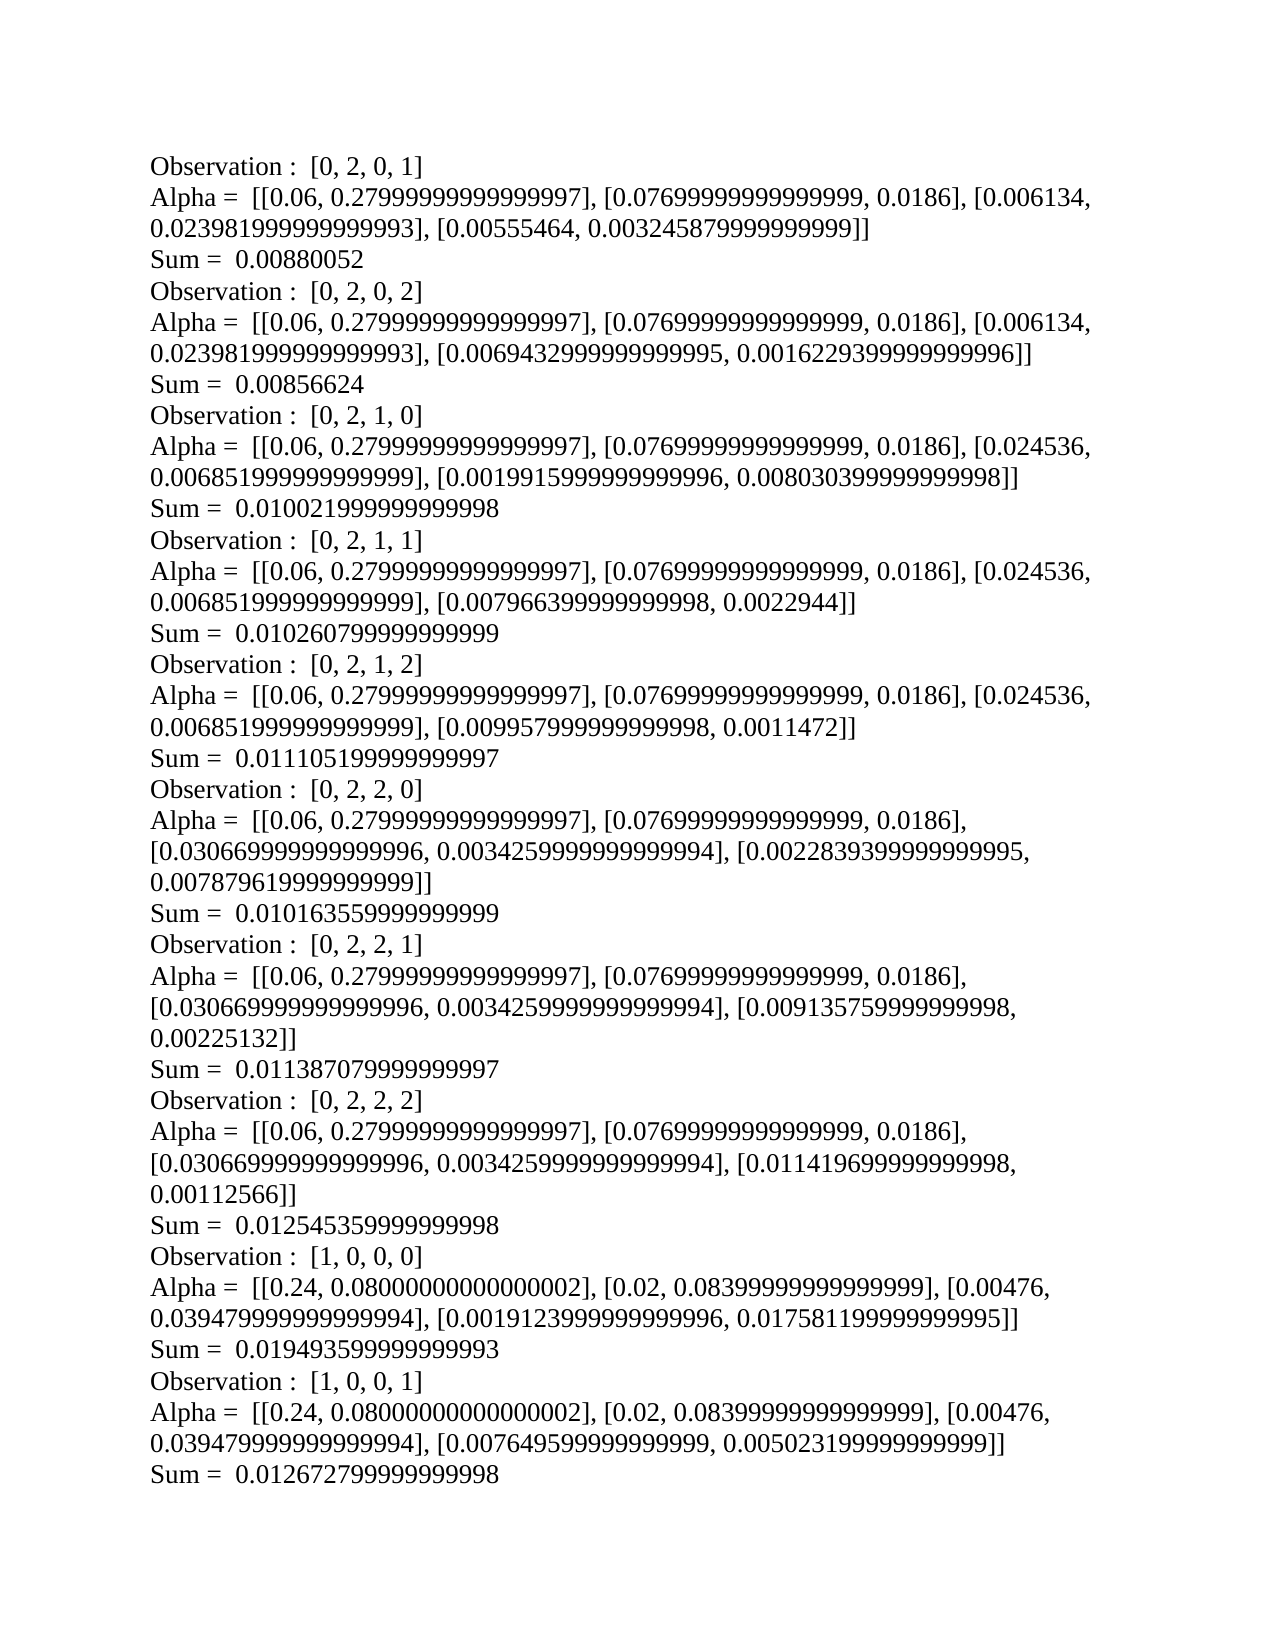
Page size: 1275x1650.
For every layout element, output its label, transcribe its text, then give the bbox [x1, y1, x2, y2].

text Observation : [0, 2, 1, 2] [150, 648, 1125, 679]
text Observation : [0, 2, 1, 0] [150, 399, 1125, 430]
text Alpha = [[0.24, 0.08000000000000002], [0.02, 0.08399999999999999], [0.00476, 0.039479999999999994], [0.007649599999999999, 0.005023199999999999]] [150, 1396, 1125, 1458]
text Sum = 0.00880052 [150, 243, 1125, 274]
text Alpha = [[0.06, 0.27999999999999997], [0.07699999999999999, 0.0186], [0.024536, 0.006851999999999999], [0.0019915999999999996, 0.008030399999999998]] [150, 430, 1125, 493]
text Observation : [0, 2, 2, 2] [150, 1084, 1125, 1116]
text Sum = 0.011105199999999997 [150, 742, 1125, 773]
text Alpha = [[0.06, 0.27999999999999997], [0.07699999999999999, 0.0186], [0.030669999999999996, 0.0034259999999999994], [0.011419699999999998, 0.00112566]] [150, 1116, 1125, 1209]
text Alpha = [[0.24, 0.08000000000000002], [0.02, 0.08399999999999999], [0.00476, 0.039479999999999994], [0.0019123999999999996, 0.017581199999999995]] [150, 1271, 1125, 1333]
text Observation : [1, 0, 0, 1] [150, 1365, 1125, 1396]
text Observation : [0, 2, 2, 0] [150, 773, 1125, 804]
text Observation : [0, 2, 0, 2] [150, 274, 1125, 306]
text Sum = 0.011387079999999997 [150, 1053, 1125, 1084]
text Alpha = [[0.06, 0.27999999999999997], [0.07699999999999999, 0.0186], [0.006134, 0.023981999999999993], [0.0069432999999999995, 0.0016229399999999996]] [150, 306, 1125, 368]
text Alpha = [[0.06, 0.27999999999999997], [0.07699999999999999, 0.0186], [0.006134, 0.023981999999999993], [0.00555464, 0.003245879999999999]] [150, 181, 1125, 243]
text Sum = 0.010021999999999998 [150, 493, 1125, 524]
text Sum = 0.00856624 [150, 368, 1125, 399]
text Sum = 0.012672799999999998 [150, 1458, 1125, 1489]
text Alpha = [[0.06, 0.27999999999999997], [0.07699999999999999, 0.0186], [0.024536, 0.006851999999999999], [0.007966399999999998, 0.0022944]] [150, 555, 1125, 617]
text Sum = 0.012545359999999998 [150, 1209, 1125, 1240]
text Sum = 0.010163559999999999 [150, 897, 1125, 929]
text Observation : [0, 2, 2, 1] [150, 929, 1125, 960]
text Observation : [0, 2, 0, 1] [150, 150, 1125, 181]
text Alpha = [[0.06, 0.27999999999999997], [0.07699999999999999, 0.0186], [0.030669999999999996, 0.0034259999999999994], [0.009135759999999998, 0.00225132]] [150, 960, 1125, 1053]
text Alpha = [[0.06, 0.27999999999999997], [0.07699999999999999, 0.0186], [0.024536, 0.006851999999999999], [0.009957999999999998, 0.0011472]] [150, 679, 1125, 742]
text Sum = 0.010260799999999999 [150, 617, 1125, 648]
text Alpha = [[0.06, 0.27999999999999997], [0.07699999999999999, 0.0186], [0.030669999999999996, 0.0034259999999999994], [0.0022839399999999995, 0.007879619999999999]] [150, 804, 1125, 897]
text Sum = 0.019493599999999993 [150, 1333, 1125, 1365]
text Observation : [0, 2, 1, 1] [150, 524, 1125, 555]
text Observation : [1, 0, 0, 0] [150, 1240, 1125, 1271]
